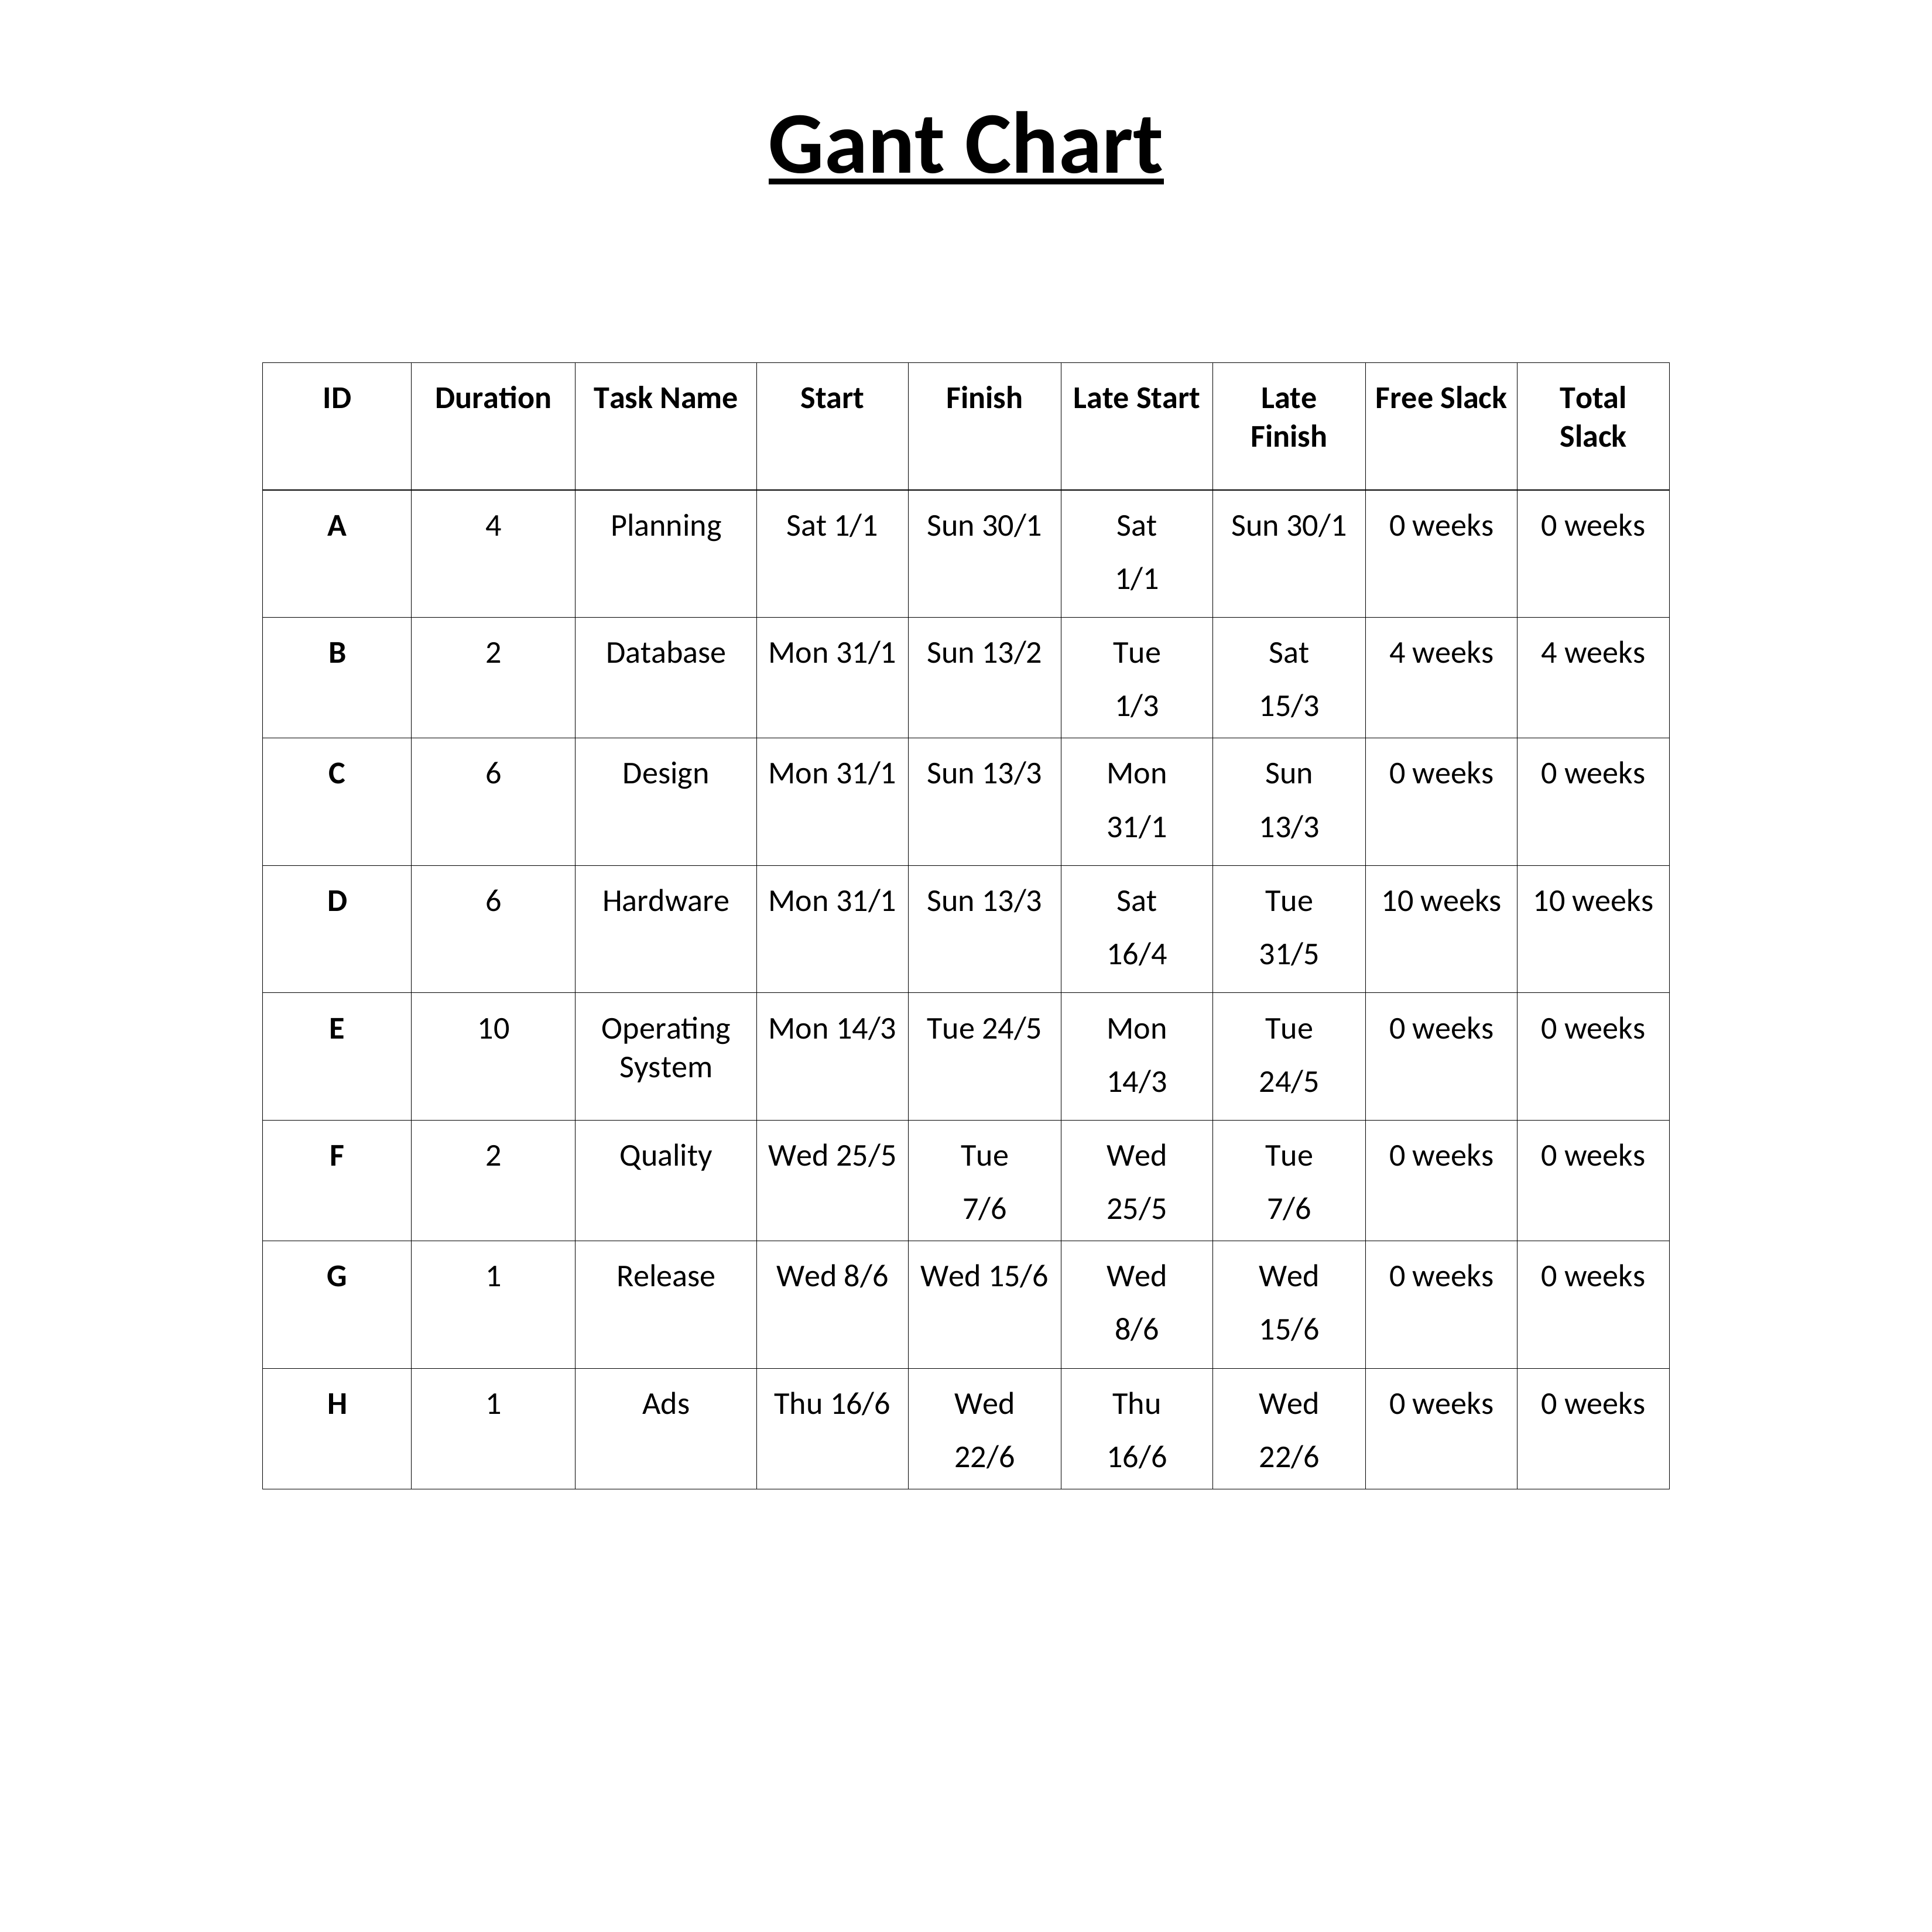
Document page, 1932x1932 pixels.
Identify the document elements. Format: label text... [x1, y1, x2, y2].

table_cell Wed 8/6 [1061, 1241, 1212, 1368]
table_cell Operating System [576, 993, 756, 1120]
table_cell Quality [576, 1121, 756, 1241]
table_header Start [757, 363, 908, 489]
table_cell Wed 25/5 [757, 1121, 908, 1241]
table_cell F [263, 1121, 411, 1241]
table_cell 0 weeks [1366, 1369, 1517, 1489]
table_cell 0 weeks [1366, 1121, 1517, 1241]
table_cell Mon 14/3 [757, 993, 908, 1120]
table_cell D [263, 866, 411, 992]
table_cell Wed 15/6 [909, 1241, 1061, 1368]
table_cell Mon 14/3 [1061, 993, 1212, 1120]
table_cell Tue 7/6 [1213, 1121, 1365, 1241]
table_cell Mon 31/1 [757, 738, 908, 865]
table_cell Database [576, 618, 756, 738]
table_cell Tue 31/5 [1213, 866, 1365, 992]
table_cell Design [576, 738, 756, 865]
table_cell 4 weeks [1517, 618, 1669, 738]
table_cell Tue 7/6 [909, 1121, 1061, 1241]
table_cell 0 weeks [1366, 738, 1517, 865]
table_cell Wed 15/6 [1213, 1241, 1365, 1368]
table_cell 0 weeks [1366, 993, 1517, 1120]
text Gant Chart [88, 88, 1844, 195]
table_cell 6 [412, 738, 575, 865]
table_cell 0 weeks [1517, 491, 1669, 617]
table_cell Sun 13/2 [909, 618, 1061, 738]
table_cell 0 weeks [1517, 1121, 1669, 1241]
table_cell Tue 24/5 [1213, 993, 1365, 1120]
table_cell Sun 30/1 [909, 491, 1061, 617]
table_cell 4 [412, 491, 575, 617]
table_header Late Finish [1213, 363, 1365, 489]
table_cell 10 [412, 993, 575, 1120]
table_cell Sat 15/3 [1213, 618, 1365, 738]
table_cell 2 [412, 1121, 575, 1241]
table_cell 6 [412, 866, 575, 992]
table_cell 1 [412, 1369, 575, 1489]
table_cell Sat 16/4 [1061, 866, 1212, 992]
table_header Finish [909, 363, 1061, 489]
table_cell B [263, 618, 411, 738]
table_cell Tue 1/3 [1061, 618, 1212, 738]
table_cell Mon 31/1 [757, 618, 908, 738]
table_header Late Start [1061, 363, 1212, 489]
table_cell 4 weeks [1366, 618, 1517, 738]
table_cell Sat 1/1 [757, 491, 908, 617]
table_cell Release [576, 1241, 756, 1368]
table_cell A [263, 491, 411, 617]
table_cell Ads [576, 1369, 756, 1489]
table_cell Mon 31/1 [757, 866, 908, 992]
table_cell Sun 13/3 [909, 866, 1061, 992]
table_header ID [263, 363, 411, 489]
table_cell 2 [412, 618, 575, 738]
table_header Free Slack [1366, 363, 1517, 489]
table_cell Sun 13/3 [909, 738, 1061, 865]
table_cell H [263, 1369, 411, 1489]
table_cell Wed 25/5 [1061, 1121, 1212, 1241]
table_cell Wed 22/6 [1213, 1369, 1365, 1489]
table_cell 10 weeks [1517, 866, 1669, 992]
table_cell Sun 13/3 [1213, 738, 1365, 865]
table_header Task Name [576, 363, 756, 489]
table_cell G [263, 1241, 411, 1368]
table_cell C [263, 738, 411, 865]
table_cell Sat 1/1 [1061, 491, 1212, 617]
table_cell 0 weeks [1366, 1241, 1517, 1368]
table_cell Planning [576, 491, 756, 617]
table_header Duration [412, 363, 575, 489]
table_cell 0 weeks [1517, 993, 1669, 1120]
table_cell Tue 24/5 [909, 993, 1061, 1120]
table_cell Sun 30/1 [1213, 491, 1365, 617]
table_cell 0 weeks [1517, 1369, 1669, 1489]
table_cell 0 weeks [1366, 491, 1517, 617]
table_cell Wed 22/6 [909, 1369, 1061, 1489]
table_cell E [263, 993, 411, 1120]
table_cell Thu 16/6 [1061, 1369, 1212, 1489]
table_cell Wed 8/6 [757, 1241, 908, 1368]
table_cell 1 [412, 1241, 575, 1368]
table_header Total Slack [1517, 363, 1669, 489]
table_cell Thu 16/6 [757, 1369, 908, 1489]
table_cell 0 weeks [1517, 1241, 1669, 1368]
table_cell Mon 31/1 [1061, 738, 1212, 865]
table_cell Hardware [576, 866, 756, 992]
table_cell 0 weeks [1517, 738, 1669, 865]
table_cell 10 weeks [1366, 866, 1517, 992]
